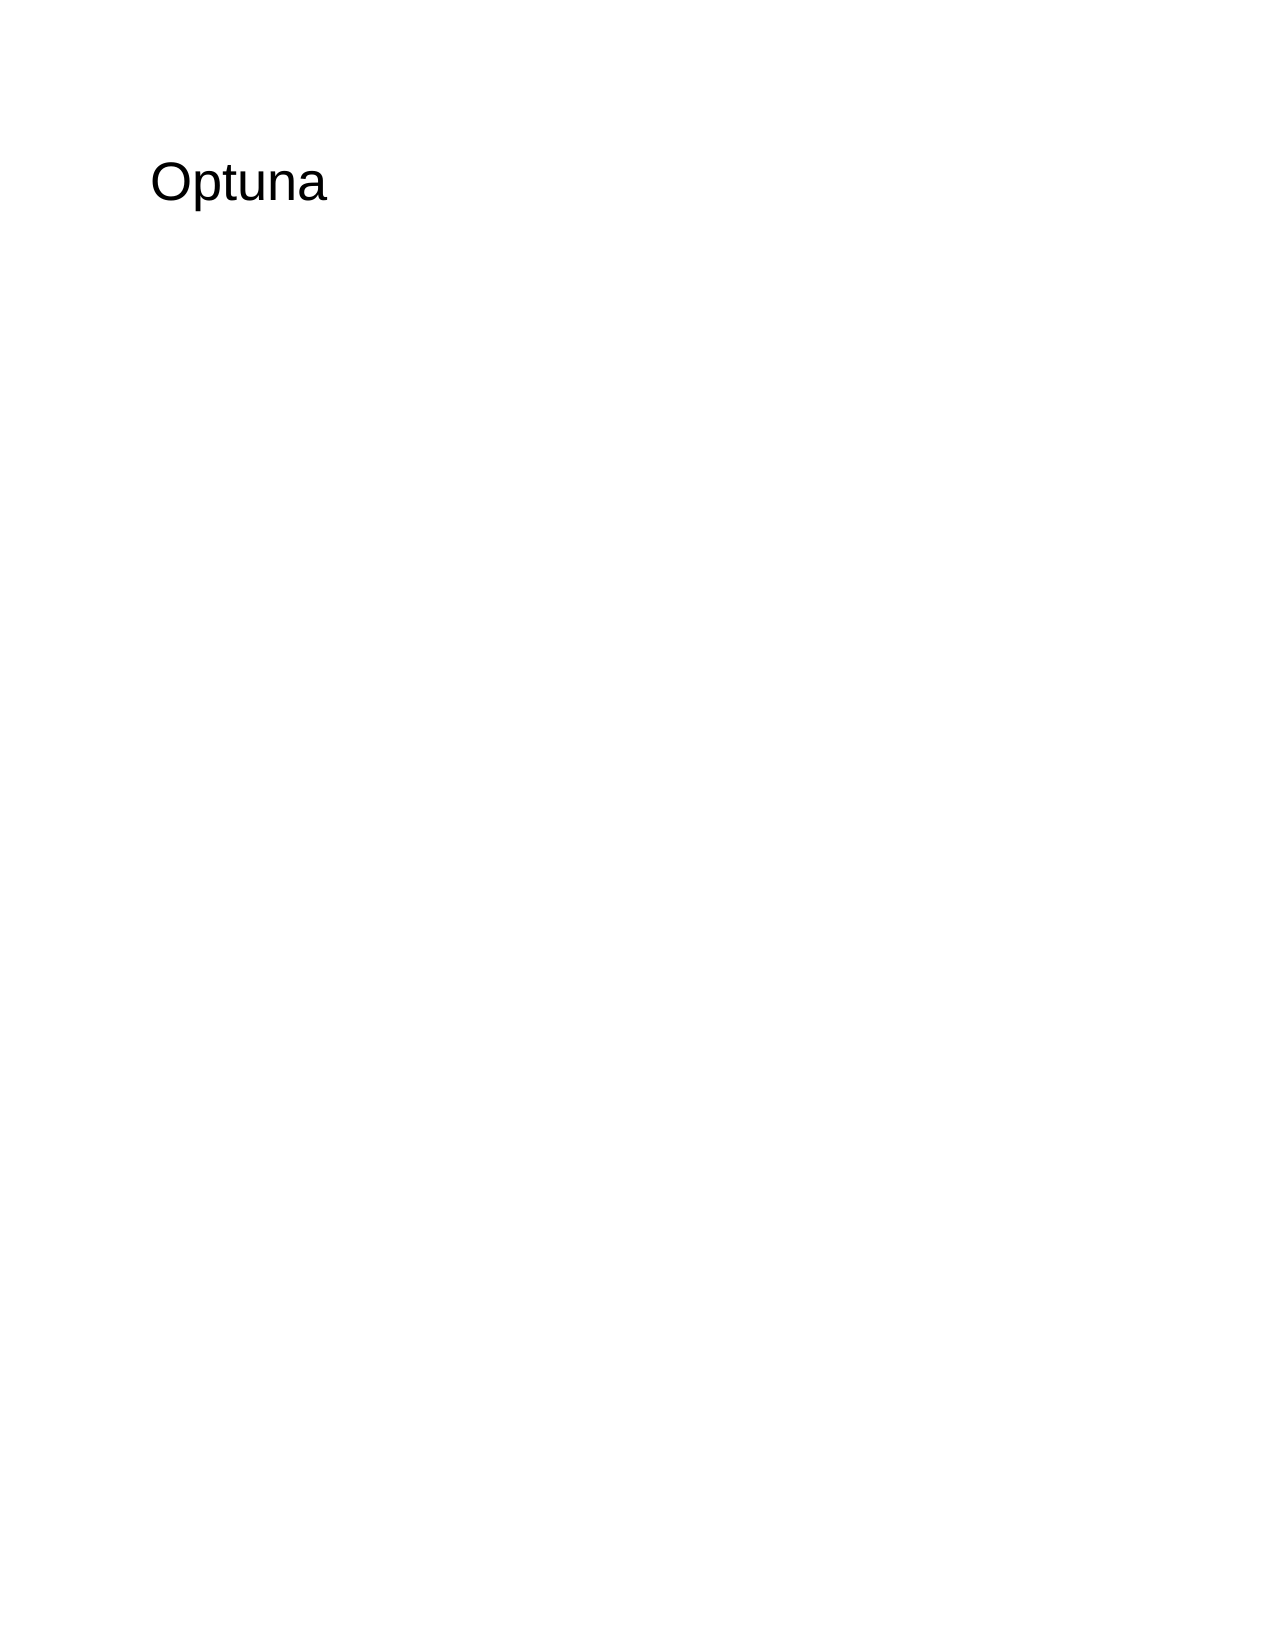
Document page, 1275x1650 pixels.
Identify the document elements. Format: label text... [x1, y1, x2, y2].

title Optuna [150, 150, 1125, 212]
